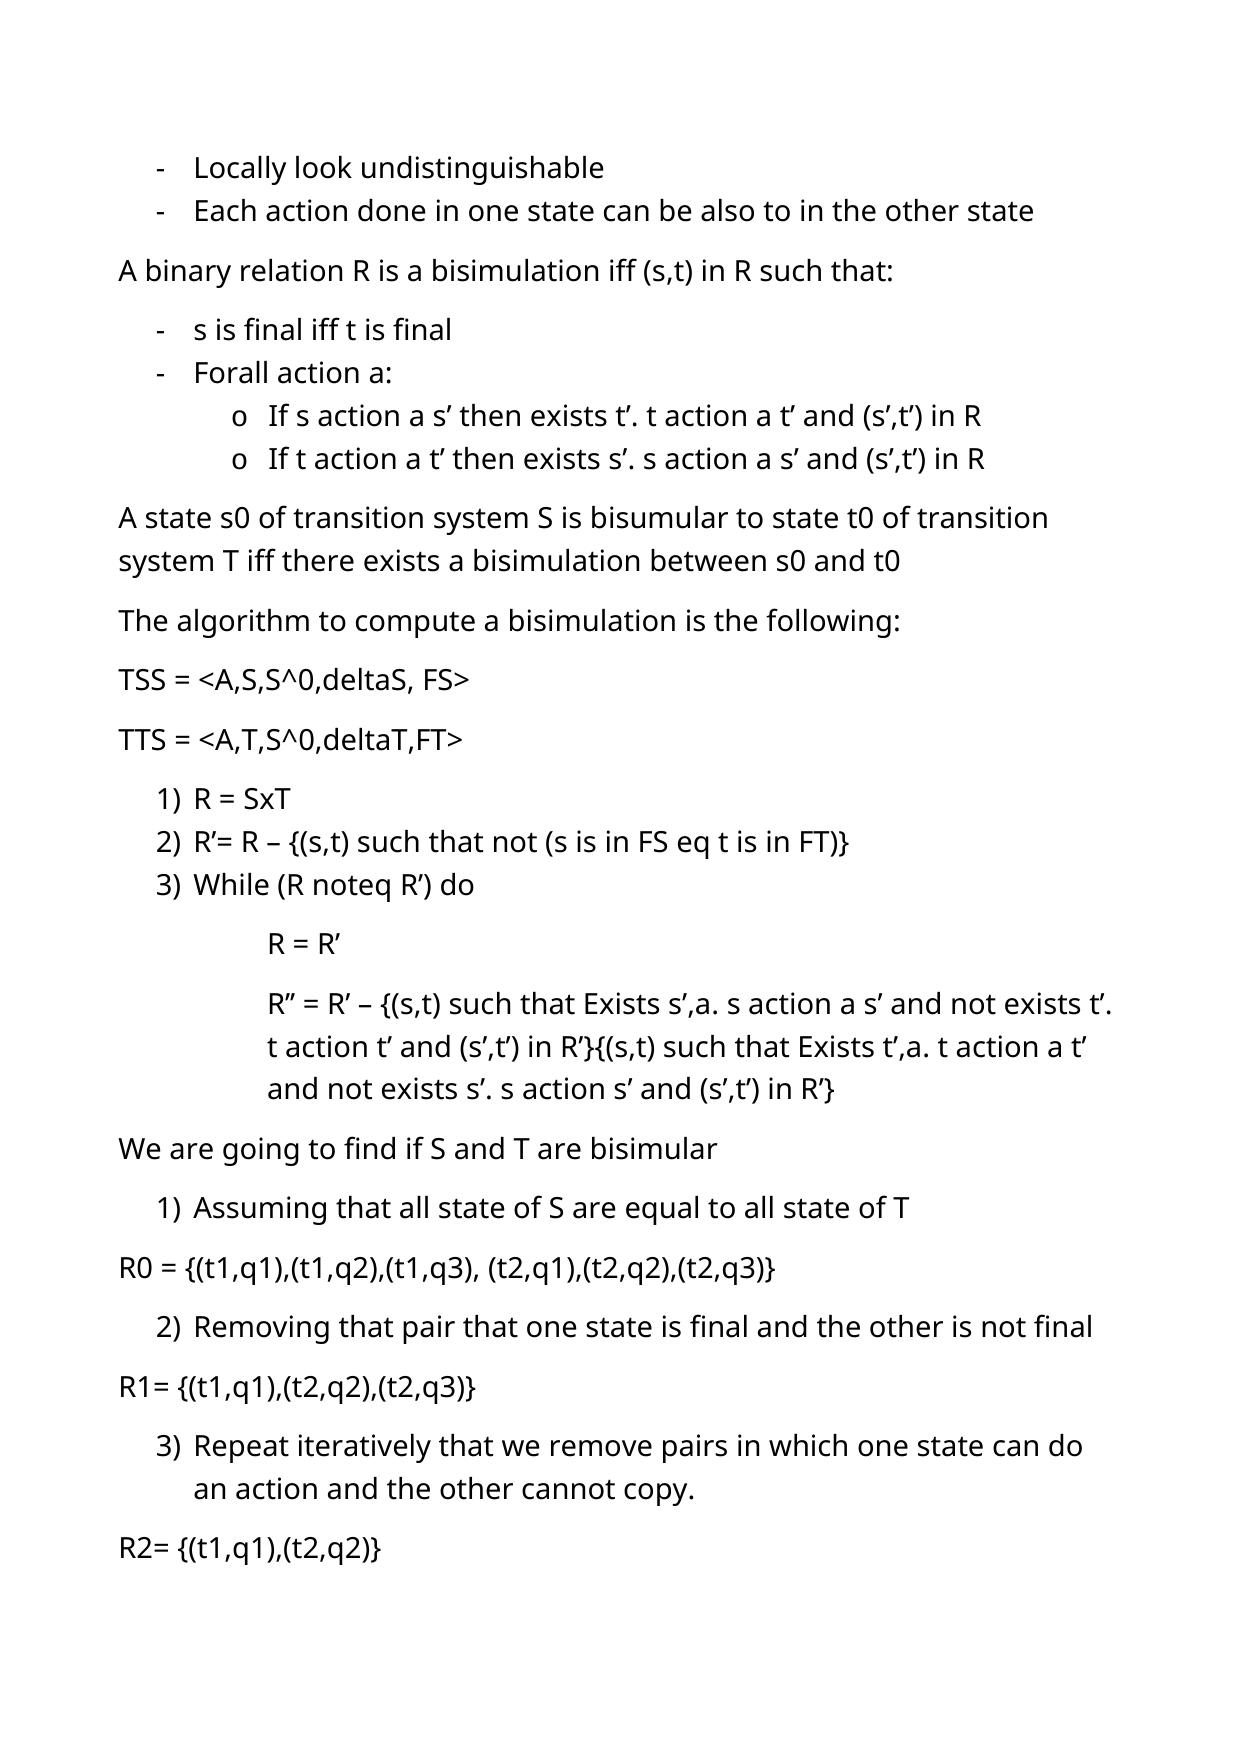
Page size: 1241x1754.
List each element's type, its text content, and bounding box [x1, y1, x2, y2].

text We are going to find if S and T are bisimular [118, 1128, 1122, 1168]
text R1= {(t1,q1),(t2,q2),(t2,q3)} [118, 1366, 1122, 1406]
list R = SxT [156, 778, 1122, 818]
text A binary relation R is a bisimulation iff (s,t) in R such that: [118, 250, 1122, 289]
list If s action a s’ then exists t’. t action a t’ and (s’,t’) in R [231, 395, 1122, 435]
list While (R noteq R’) do [156, 864, 1122, 904]
text The algorithm to compute a bisimulation is the following: [118, 600, 1122, 640]
list R’= R – {(s,t) such that not (s is in FS eq t is in FT)} [156, 821, 1122, 861]
text R’’ = R’ – {(s,t) such that Exists s’,a. s action a s’ and not exists t’. t action t’ and (s’,t’) in R’}{(s,t) such that Exists t’,a. t action a t’ and not exists s’. s action s’ and (s’,t’) in R’} [267, 983, 1122, 1108]
list s is final iff t is final [156, 309, 1122, 349]
list Forall action a: [156, 352, 1122, 392]
text TSS = <A,S,S^0,deltaS, FS> [118, 659, 1122, 699]
list Each action done in one state can be also to in the other state [156, 190, 1122, 230]
text TTS = <A,T,S^0,deltaT,FT> [118, 719, 1122, 759]
text R2= {(t1,q1),(t2,q2)} [118, 1528, 1122, 1567]
text R0 = {(t1,q1),(t1,q2),(t1,q3), (t2,q1),(t2,q2),(t2,q3)} [118, 1247, 1122, 1287]
list Repeat iteratively that we remove pairs in which one state can do an action and the other cannot copy. [156, 1426, 1122, 1508]
text A state s0 of transition system S is bisumular to state t0 of transition system T iff there exists a bisimulation between s0 and t0 [118, 498, 1122, 580]
list Removing that pair that one state is final and the other is not final [156, 1307, 1122, 1346]
text R = R’ [267, 923, 1122, 963]
list If t action a t’ then exists s’. s action a s’ and (s’,t’) in R [231, 438, 1122, 478]
list Assuming that all state of S are equal to all state of T [156, 1188, 1122, 1227]
list Locally look undistinguishable [156, 148, 1122, 187]
